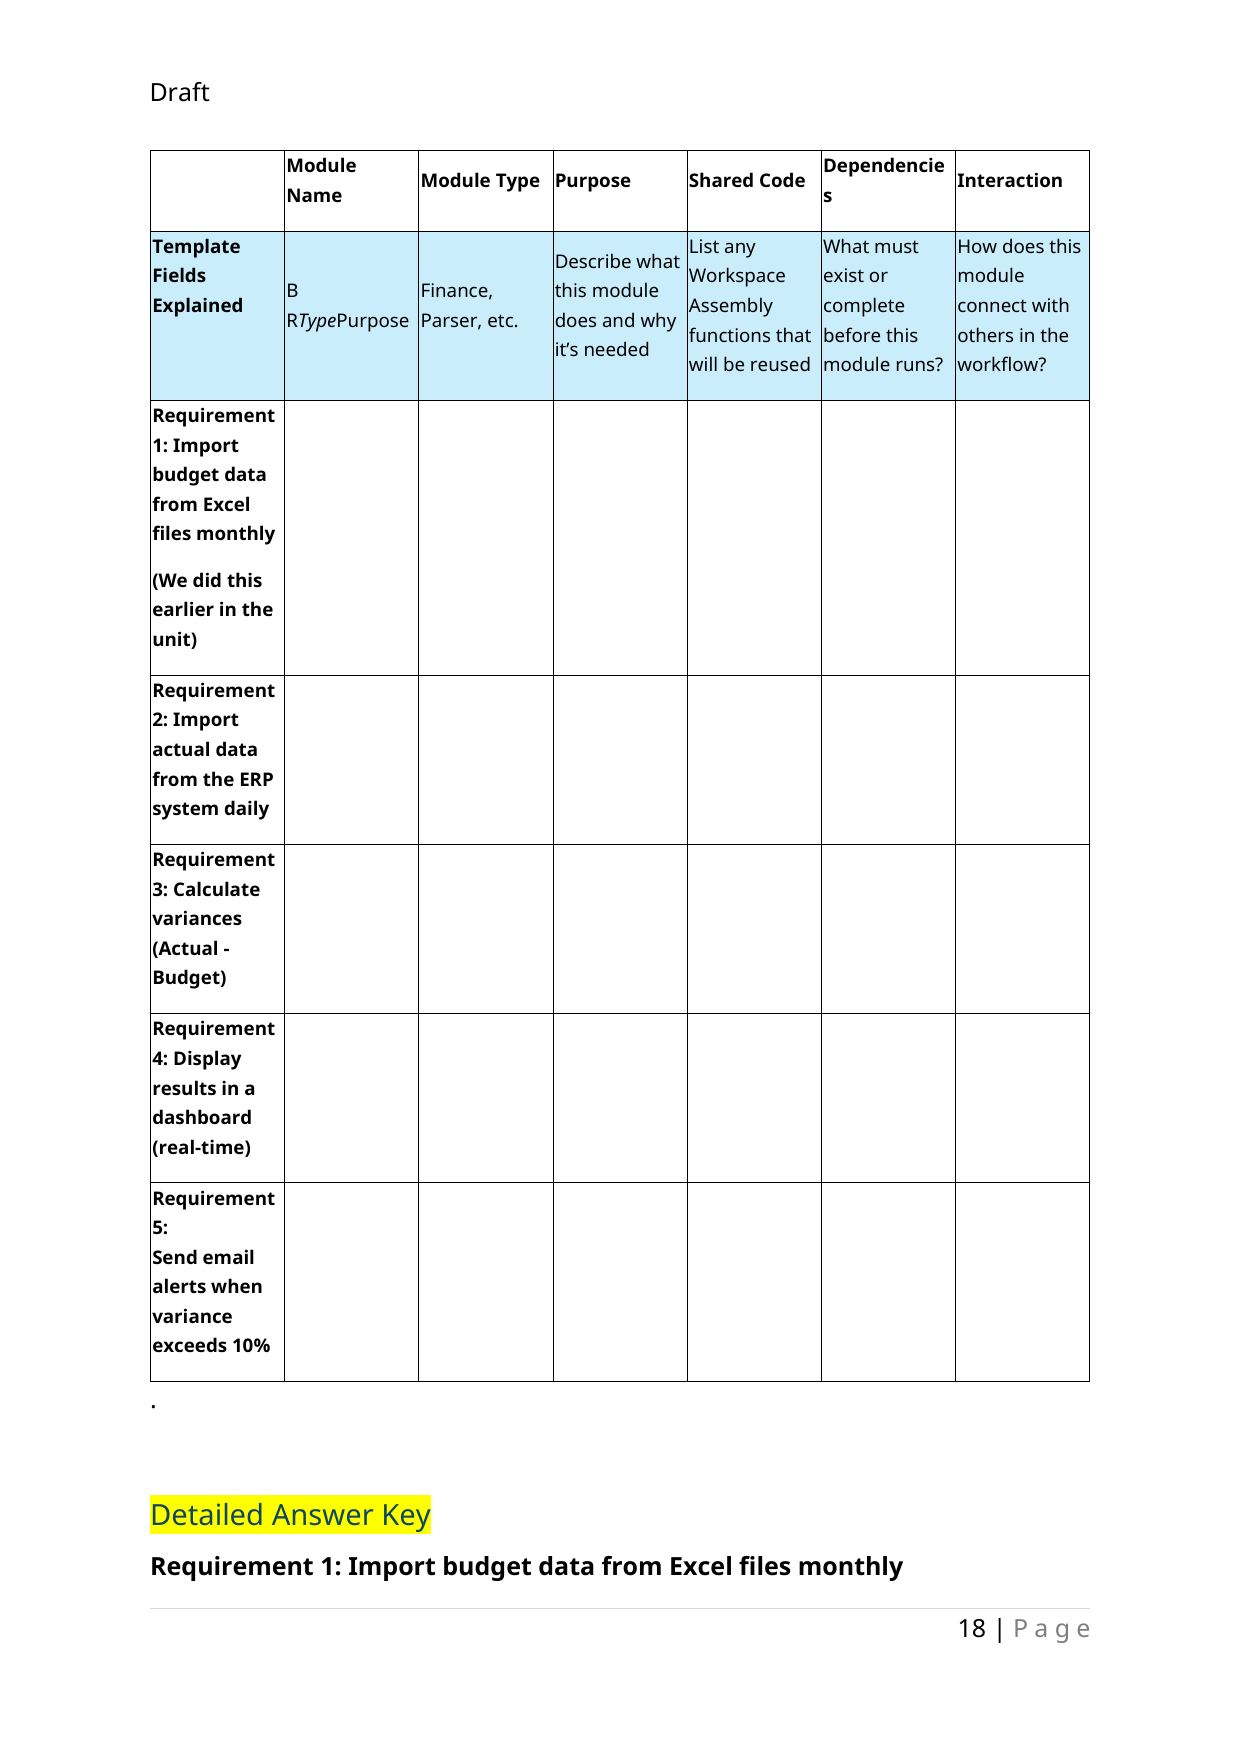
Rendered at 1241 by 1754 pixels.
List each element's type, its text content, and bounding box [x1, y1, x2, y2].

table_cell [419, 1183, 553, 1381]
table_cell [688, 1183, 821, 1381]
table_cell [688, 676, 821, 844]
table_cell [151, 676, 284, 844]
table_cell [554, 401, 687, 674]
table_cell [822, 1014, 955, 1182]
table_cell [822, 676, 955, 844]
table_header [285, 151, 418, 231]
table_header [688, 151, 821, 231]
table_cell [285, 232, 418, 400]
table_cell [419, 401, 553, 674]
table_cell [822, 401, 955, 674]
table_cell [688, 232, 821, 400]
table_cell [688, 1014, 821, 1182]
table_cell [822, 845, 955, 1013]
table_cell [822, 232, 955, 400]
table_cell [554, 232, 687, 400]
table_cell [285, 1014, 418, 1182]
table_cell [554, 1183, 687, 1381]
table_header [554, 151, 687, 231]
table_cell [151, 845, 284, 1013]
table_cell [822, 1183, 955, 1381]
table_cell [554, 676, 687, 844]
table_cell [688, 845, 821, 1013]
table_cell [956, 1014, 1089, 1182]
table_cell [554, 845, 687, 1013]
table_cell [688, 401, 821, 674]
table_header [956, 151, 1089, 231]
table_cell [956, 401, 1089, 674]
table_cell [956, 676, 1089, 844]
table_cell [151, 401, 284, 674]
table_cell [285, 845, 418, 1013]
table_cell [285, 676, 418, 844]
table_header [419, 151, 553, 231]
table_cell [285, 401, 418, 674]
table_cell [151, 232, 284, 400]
text . [150, 1382, 1090, 1416]
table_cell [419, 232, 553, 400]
subtitle Detailed Answer Key [150, 1494, 1090, 1534]
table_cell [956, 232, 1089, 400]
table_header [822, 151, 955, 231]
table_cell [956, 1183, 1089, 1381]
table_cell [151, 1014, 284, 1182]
text Requirement 1: Import budget data from Excel files monthly [150, 1549, 1090, 1583]
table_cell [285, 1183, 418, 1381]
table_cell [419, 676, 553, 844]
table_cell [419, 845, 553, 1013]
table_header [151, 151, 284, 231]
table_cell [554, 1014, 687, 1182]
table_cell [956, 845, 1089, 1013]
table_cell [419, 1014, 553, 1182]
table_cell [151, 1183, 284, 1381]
